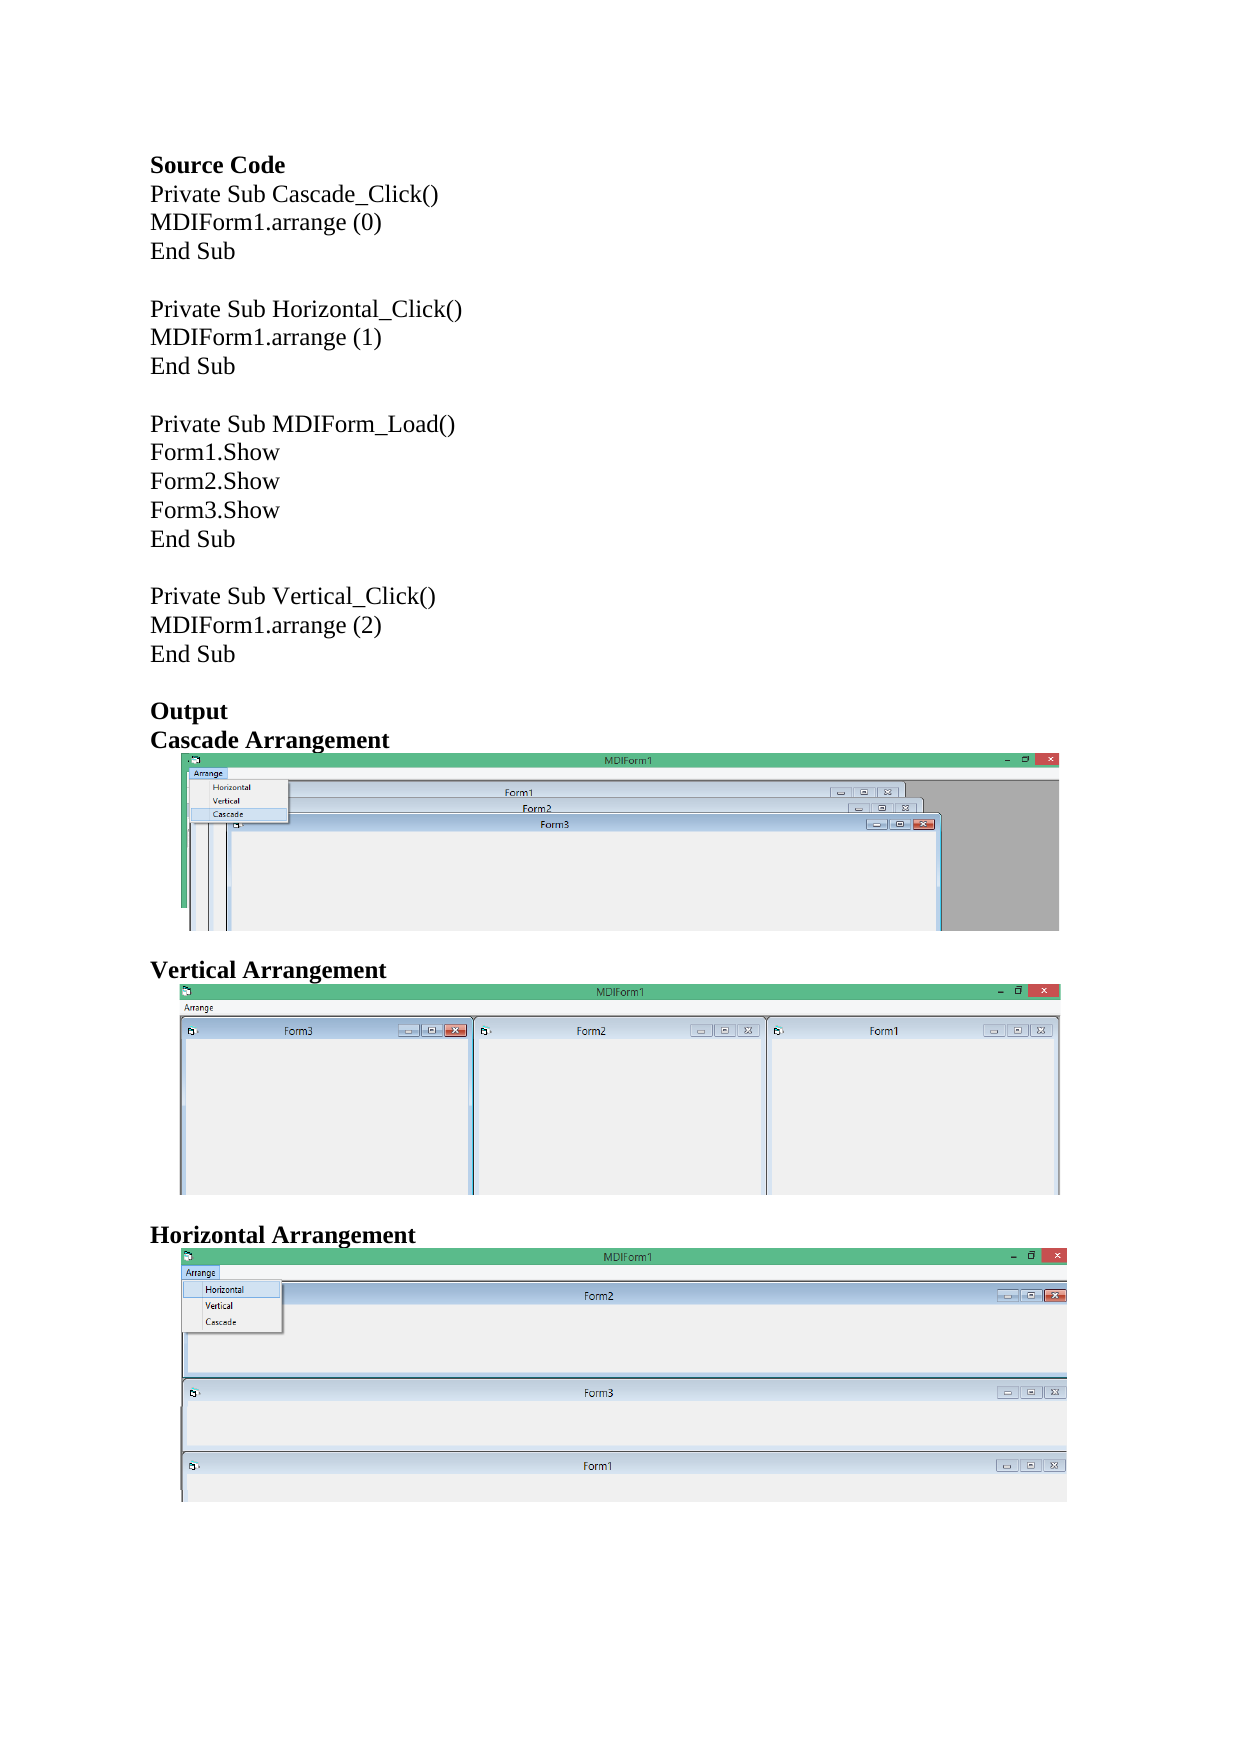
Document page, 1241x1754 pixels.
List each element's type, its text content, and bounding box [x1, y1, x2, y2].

text Form1.Show [150, 437, 1090, 466]
text Private Sub MDIForm_Load() [150, 409, 1090, 437]
text Private Sub Horizontal_Click() [150, 294, 1090, 322]
text Source Code [150, 150, 1090, 179]
picture [173, 1248, 1067, 1502]
text Form2.Show [150, 466, 1090, 495]
text Form3.Show [150, 495, 1090, 524]
text End Sub [150, 236, 1090, 265]
text MDIForm1.arrange (2) [150, 610, 1090, 639]
text Vertical Arrangement [150, 955, 1090, 984]
text End Sub [150, 351, 1090, 380]
text MDIForm1.arrange (0) [150, 207, 1090, 236]
text Private Sub Vertical_Click() [150, 581, 1090, 610]
text End Sub [150, 524, 1090, 552]
text MDIForm1.arrange (1) [150, 322, 1090, 351]
text Horizontal Arrangement [150, 1220, 1090, 1249]
picture [179, 984, 1061, 1195]
picture [181, 753, 1060, 931]
text Output [150, 696, 1090, 725]
text End Sub [150, 639, 1090, 667]
text Cascade Arrangement [150, 725, 1090, 754]
text Private Sub Cascade_Click() [150, 179, 1090, 207]
